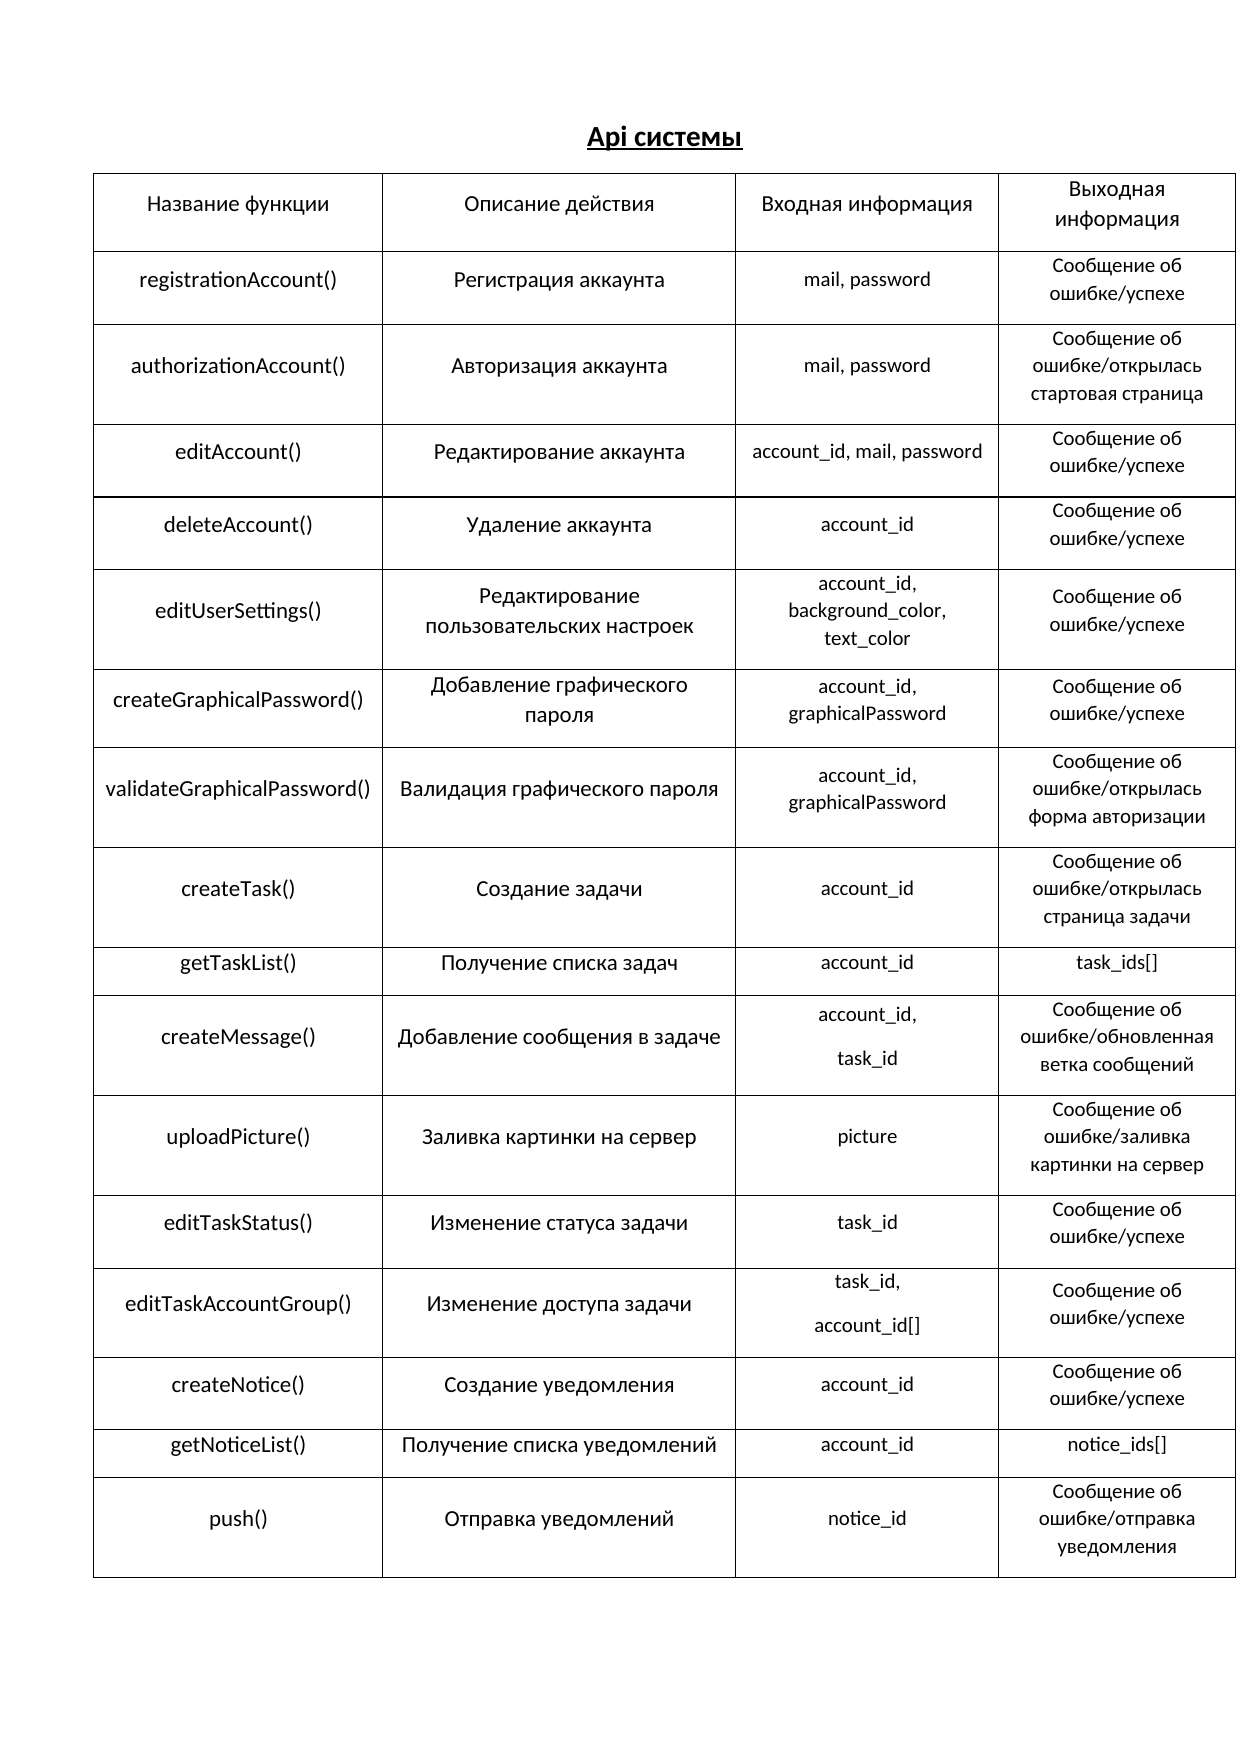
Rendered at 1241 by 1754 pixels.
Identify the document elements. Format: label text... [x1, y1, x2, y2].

table_cell picture [736, 1096, 998, 1195]
table_header Входная информация [736, 174, 998, 251]
table_cell Сообщение об ошибке/открылась форма авторизации [999, 748, 1235, 847]
table_cell Сообщение об ошибке/успехе [999, 670, 1235, 747]
table_cell createMessage() [94, 996, 382, 1095]
table_cell Создание уведомления [383, 1358, 735, 1429]
table_cell Сообщение об ошибке/открылась стартовая страница [999, 325, 1235, 424]
table_cell createGraphicalPassword() [94, 670, 382, 747]
table_header Описание действия [383, 174, 735, 251]
table_cell Сообщение об ошибке/успехе [999, 570, 1235, 669]
table_cell editTaskStatus() [94, 1196, 382, 1267]
table_cell editAccount() [94, 425, 382, 496]
table_cell mail, password [736, 252, 998, 324]
table_cell Изменение доступа задачи [383, 1269, 735, 1357]
table_cell account_id [736, 848, 998, 947]
table_cell task_id [736, 1196, 998, 1267]
table_cell Регистрация аккаунта [383, 252, 735, 324]
table_cell Редактирование пользовательских настроек [383, 570, 735, 669]
text Api системы [177, 118, 1152, 154]
table_cell uploadPicture() [94, 1096, 382, 1195]
table_cell Сообщение об ошибке/успехе [999, 425, 1235, 496]
table_cell Получение списка уведомлений [383, 1430, 735, 1477]
table_cell account_id [736, 1358, 998, 1429]
table_cell account_id [736, 498, 998, 569]
table_cell getNoticeList() [94, 1430, 382, 1477]
table_cell task_ids[] [999, 948, 1235, 995]
table_cell Валидация графического пароля [383, 748, 735, 847]
table_cell Получение списка задач [383, 948, 735, 995]
table_cell account_id, background_color, text_color [736, 570, 998, 669]
table_cell Сообщение об ошибке/успехе [999, 1196, 1235, 1267]
table_cell account_id, graphicalPassword [736, 748, 998, 847]
table_cell Сообщение об ошибке/обновленная ветка сообщений [999, 996, 1235, 1095]
table_cell Сообщение об ошибке/открылась страница задачи [999, 848, 1235, 947]
table_header Название функции [94, 174, 382, 251]
table_cell editTaskAccountGroup() [94, 1269, 382, 1357]
table_cell notice_id [736, 1478, 998, 1577]
table_cell validateGraphicalPassword() [94, 748, 382, 847]
table_header Выходная информация [999, 174, 1235, 251]
table_cell Удаление аккаунта [383, 498, 735, 569]
table_cell Сообщение об ошибке/успехе [999, 1358, 1235, 1429]
table_cell Редактирование аккаунта [383, 425, 735, 496]
table_cell account_id, graphicalPassword [736, 670, 998, 747]
table_cell account_id, task_id [736, 996, 998, 1095]
table_cell mail, password [736, 325, 998, 424]
table_cell account_id, mail, password [736, 425, 998, 496]
table_cell Создание задачи [383, 848, 735, 947]
table_cell Изменение статуса задачи [383, 1196, 735, 1267]
table_cell Авторизация аккаунта [383, 325, 735, 424]
table_cell editUserSettings() [94, 570, 382, 669]
table_cell notice_ids[] [999, 1430, 1235, 1477]
table_cell Сообщение об ошибке/отправка уведомления [999, 1478, 1235, 1577]
table_cell registrationAccount() [94, 252, 382, 324]
table_cell createNotice() [94, 1358, 382, 1429]
table_cell push() [94, 1478, 382, 1577]
table_cell Сообщение об ошибке/успехе [999, 252, 1235, 324]
table_cell Добавление графического пароля [383, 670, 735, 747]
table_cell Отправка уведомлений [383, 1478, 735, 1577]
table_cell account_id [736, 948, 998, 995]
table_cell Сообщение об ошибке/успехе [999, 1269, 1235, 1357]
table_cell Добавление сообщения в задаче [383, 996, 735, 1095]
table_cell getTaskList() [94, 948, 382, 995]
table_cell Сообщение об ошибке/успехе [999, 498, 1235, 569]
table_cell account_id [736, 1430, 998, 1477]
table_cell createTask() [94, 848, 382, 947]
table_cell Сообщение об ошибке/заливка картинки на сервер [999, 1096, 1235, 1195]
table_cell authorizationAccount() [94, 325, 382, 424]
table_cell deleteAccount() [94, 498, 382, 569]
table_cell task_id, account_id[] [736, 1269, 998, 1357]
table_cell Заливка картинки на сервер [383, 1096, 735, 1195]
